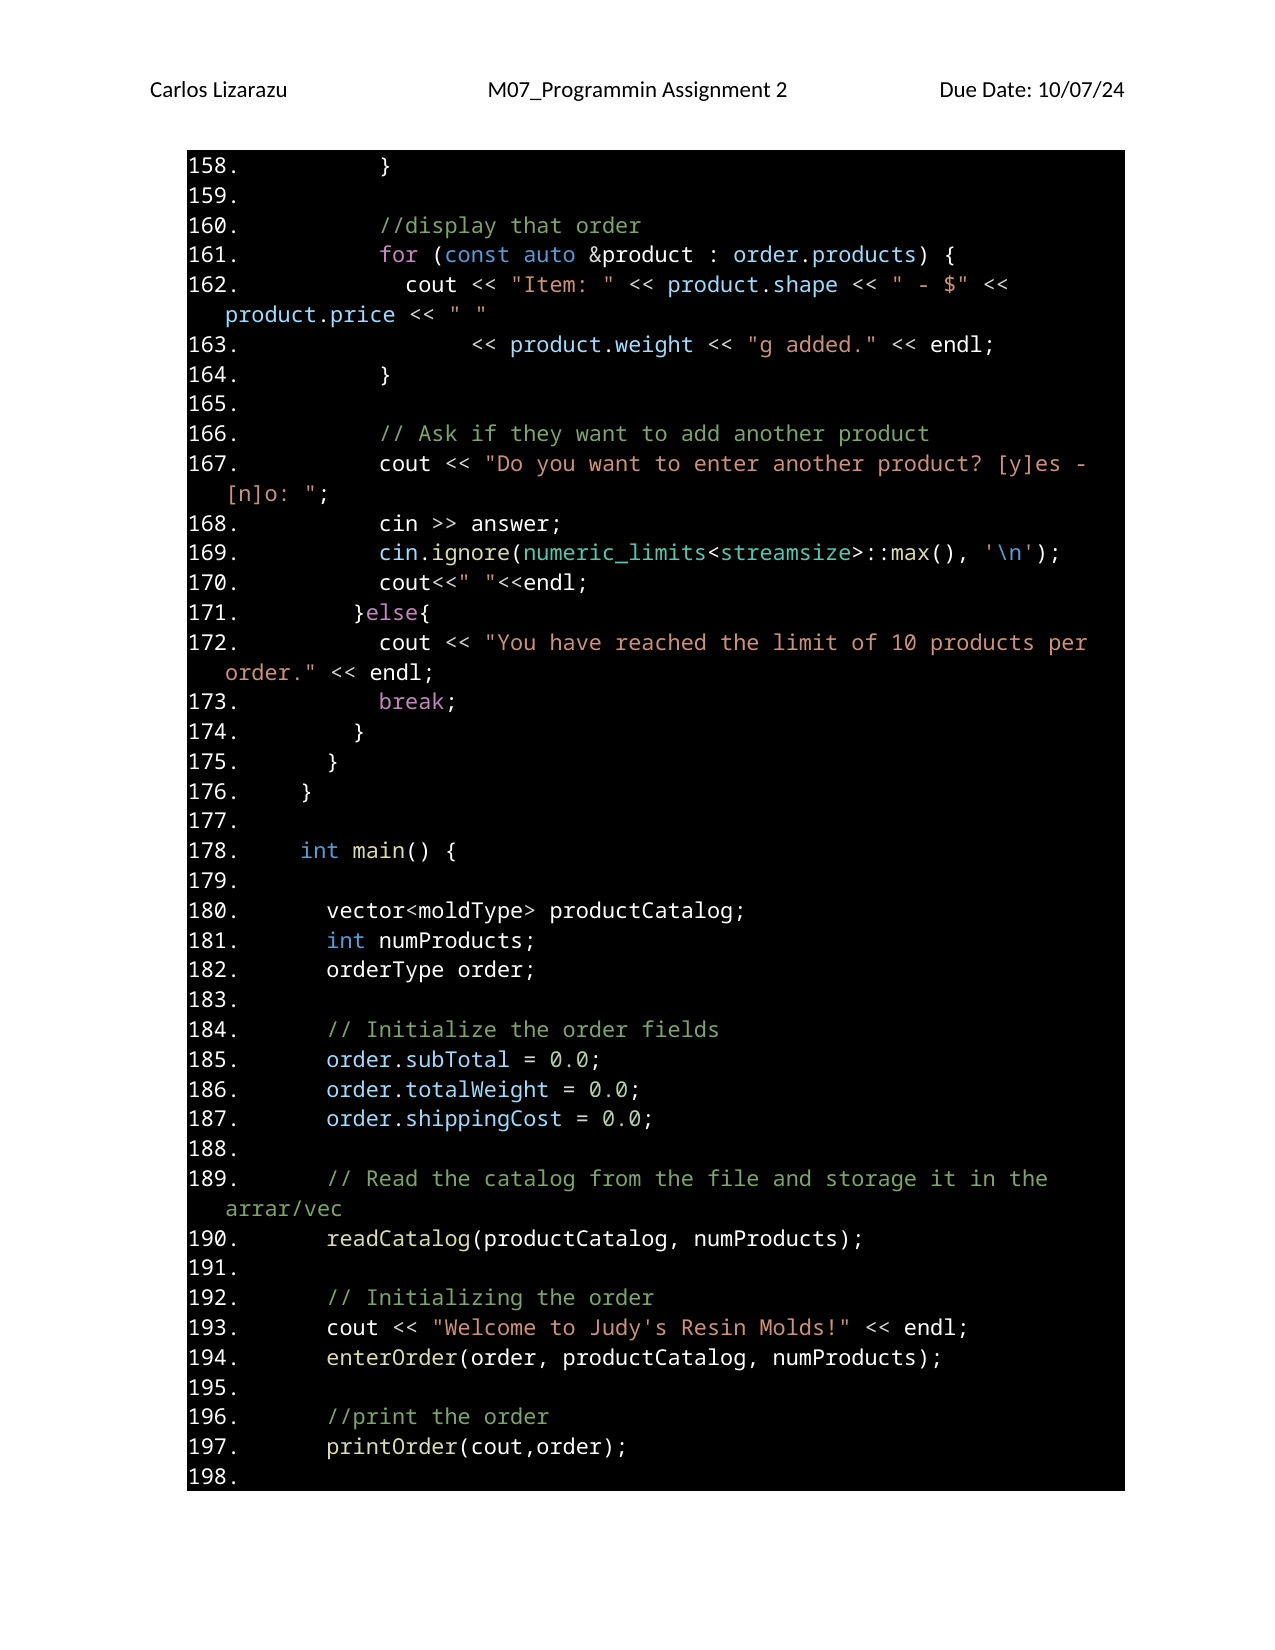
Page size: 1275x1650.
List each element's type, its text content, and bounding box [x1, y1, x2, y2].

list } [187, 358, 1125, 388]
list cout<<" "<<endl; [187, 567, 1125, 597]
list order.totalWeight = 0.0; [187, 1073, 1125, 1103]
list << product.weight << "g added." << endl; [187, 329, 1125, 358]
list cin.ignore(numeric_limits<streamsize>::max(), '\n'); [187, 537, 1125, 567]
list // Initialize the order fields [187, 1014, 1125, 1044]
list cout << "You have reached the limit of 10 products per order." << endl; [187, 627, 1125, 686]
list cout << "Do you want to enter another product? [y]es - [n]o: "; [187, 448, 1125, 507]
list //print the order [187, 1401, 1125, 1431]
list cout << "Welcome to Judy's Resin Molds!" << endl; [187, 1312, 1125, 1342]
list enterOrder(order, productCatalog, numProducts); [187, 1342, 1125, 1371]
list //display that order [187, 209, 1125, 239]
list readCatalog(productCatalog, numProducts); [187, 1222, 1125, 1252]
list } [187, 150, 1125, 180]
list cout << "Item: " << product.shape << " - $" << product.price << " " [187, 269, 1125, 329]
list cin >> answer; [187, 507, 1125, 537]
list order.shippingCost = 0.0; [187, 1103, 1125, 1133]
list orderType order; [187, 954, 1125, 984]
list // Ask if they want to add another product [187, 418, 1125, 448]
list printOrder(cout,order); [187, 1431, 1125, 1461]
list } [187, 776, 1125, 805]
list vector<moldType> productCatalog; [187, 895, 1125, 924]
list break; [187, 686, 1125, 716]
list // Read the catalog from the file and storage it in the arrar/vec [187, 1163, 1125, 1222]
list } [187, 716, 1125, 746]
list order.subTotal = 0.0; [187, 1044, 1125, 1073]
list // Initializing the order [187, 1282, 1125, 1312]
list for (const auto &product : order.products) { [187, 239, 1125, 269]
list int numProducts; [187, 924, 1125, 954]
list } [187, 746, 1125, 776]
list }else{ [187, 597, 1125, 627]
list int main() { [187, 835, 1125, 865]
